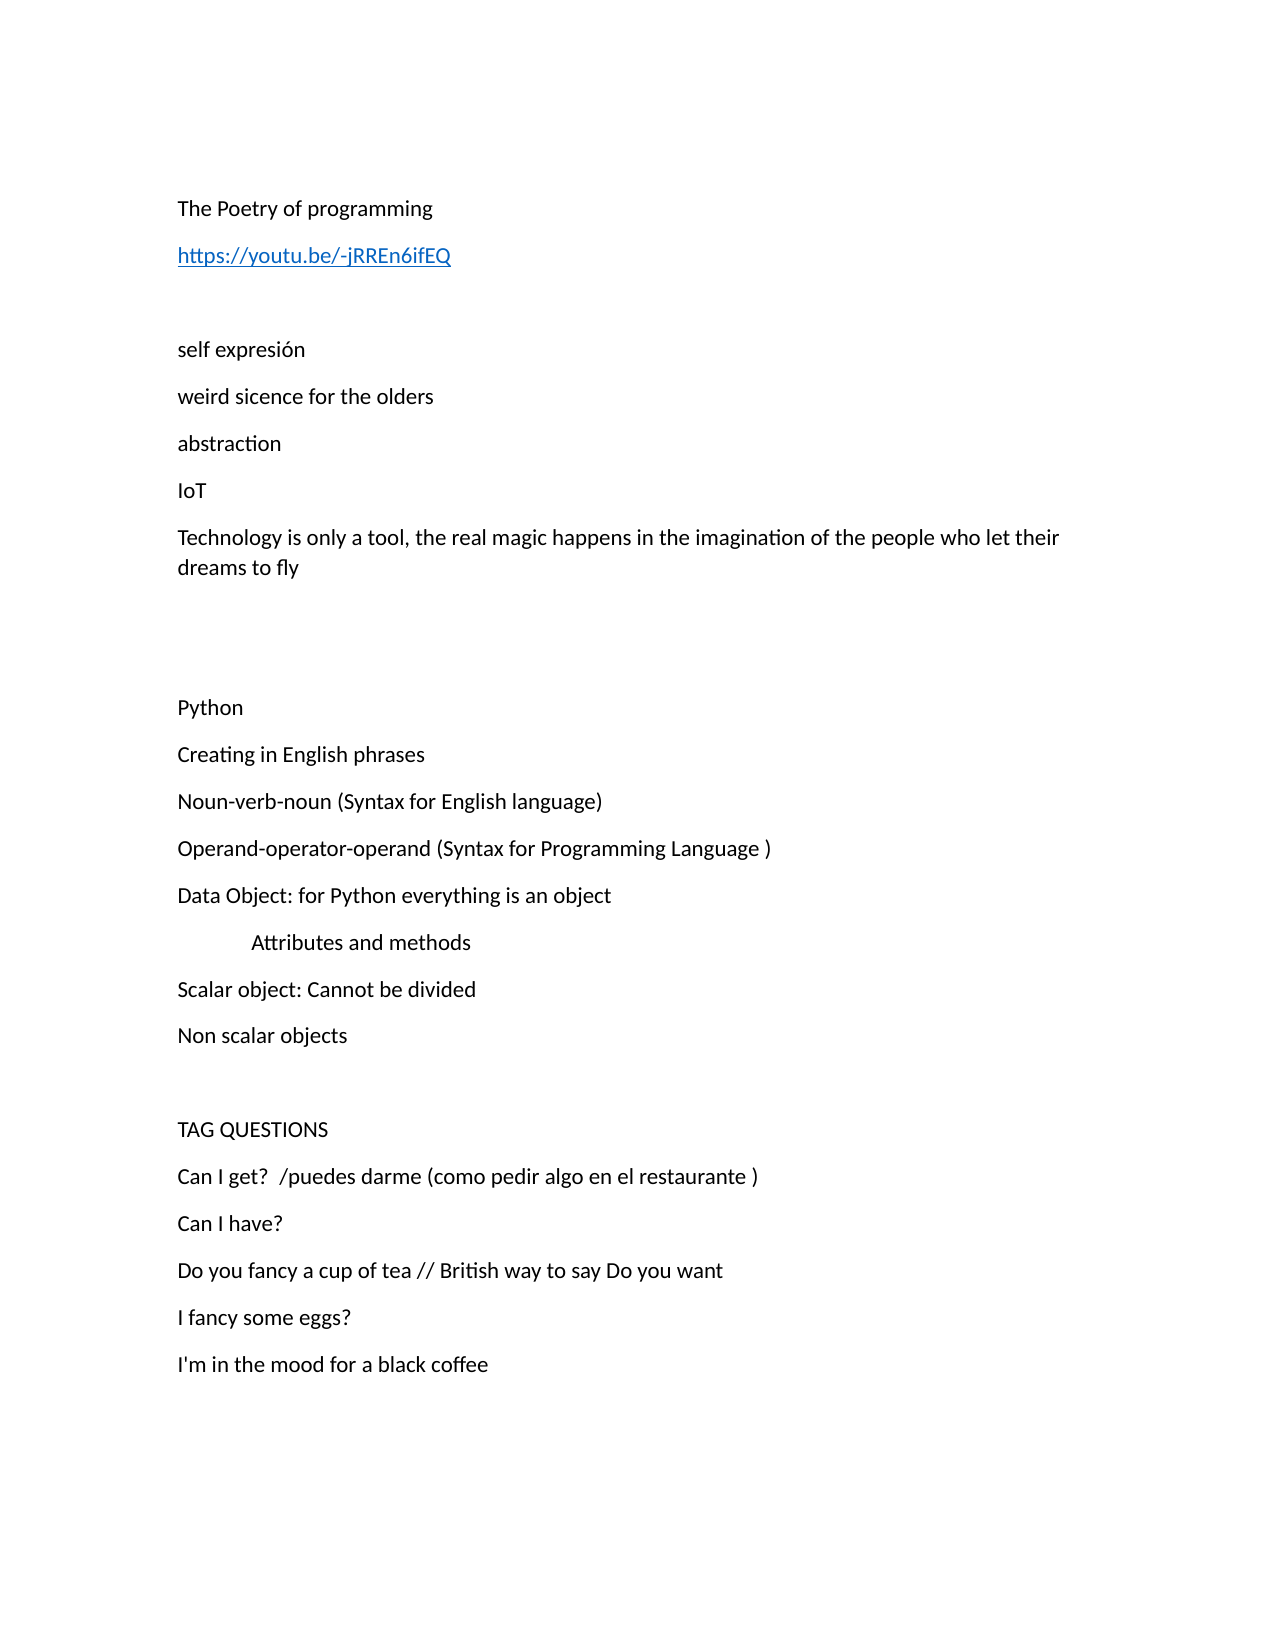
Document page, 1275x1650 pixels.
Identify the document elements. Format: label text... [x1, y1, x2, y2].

text Can I have? [177, 1209, 1098, 1237]
text Noun-verb-noun (Syntax for English language) [177, 787, 1098, 815]
text TAG QUESTIONS [177, 1115, 1098, 1143]
text abstraction [177, 429, 1098, 457]
text IoT [177, 476, 1098, 504]
text https://youtu.be/-jRREn6ifEQ [177, 241, 1098, 269]
text Python [177, 693, 1098, 721]
text I fancy some eggs? [177, 1303, 1098, 1331]
text Data Object: for Python everything is an object [177, 881, 1098, 909]
text self expresión [177, 335, 1098, 363]
text I'm in the mood for a black coffee [177, 1350, 1098, 1378]
text Technology is only a tool, the real magic happens in the imagination of the people who let their dreams to fly [177, 523, 1098, 581]
text Attributes and methods [177, 928, 1098, 956]
text weird sicence for the olders [177, 382, 1098, 410]
text Non scalar objects [177, 1022, 1098, 1049]
text Do you fancy a cup of tea // British way to say Do you want [177, 1256, 1098, 1284]
text The Poetry of programming [177, 194, 1098, 222]
text Operand-operator-operand (Syntax for Programming Language ) [177, 834, 1098, 862]
text Creating in English phrases [177, 740, 1098, 768]
text Can I get? /puedes darme (como pedir algo en el restaurante ) [177, 1162, 1098, 1190]
text Scalar object: Cannot be divided [177, 975, 1098, 1003]
